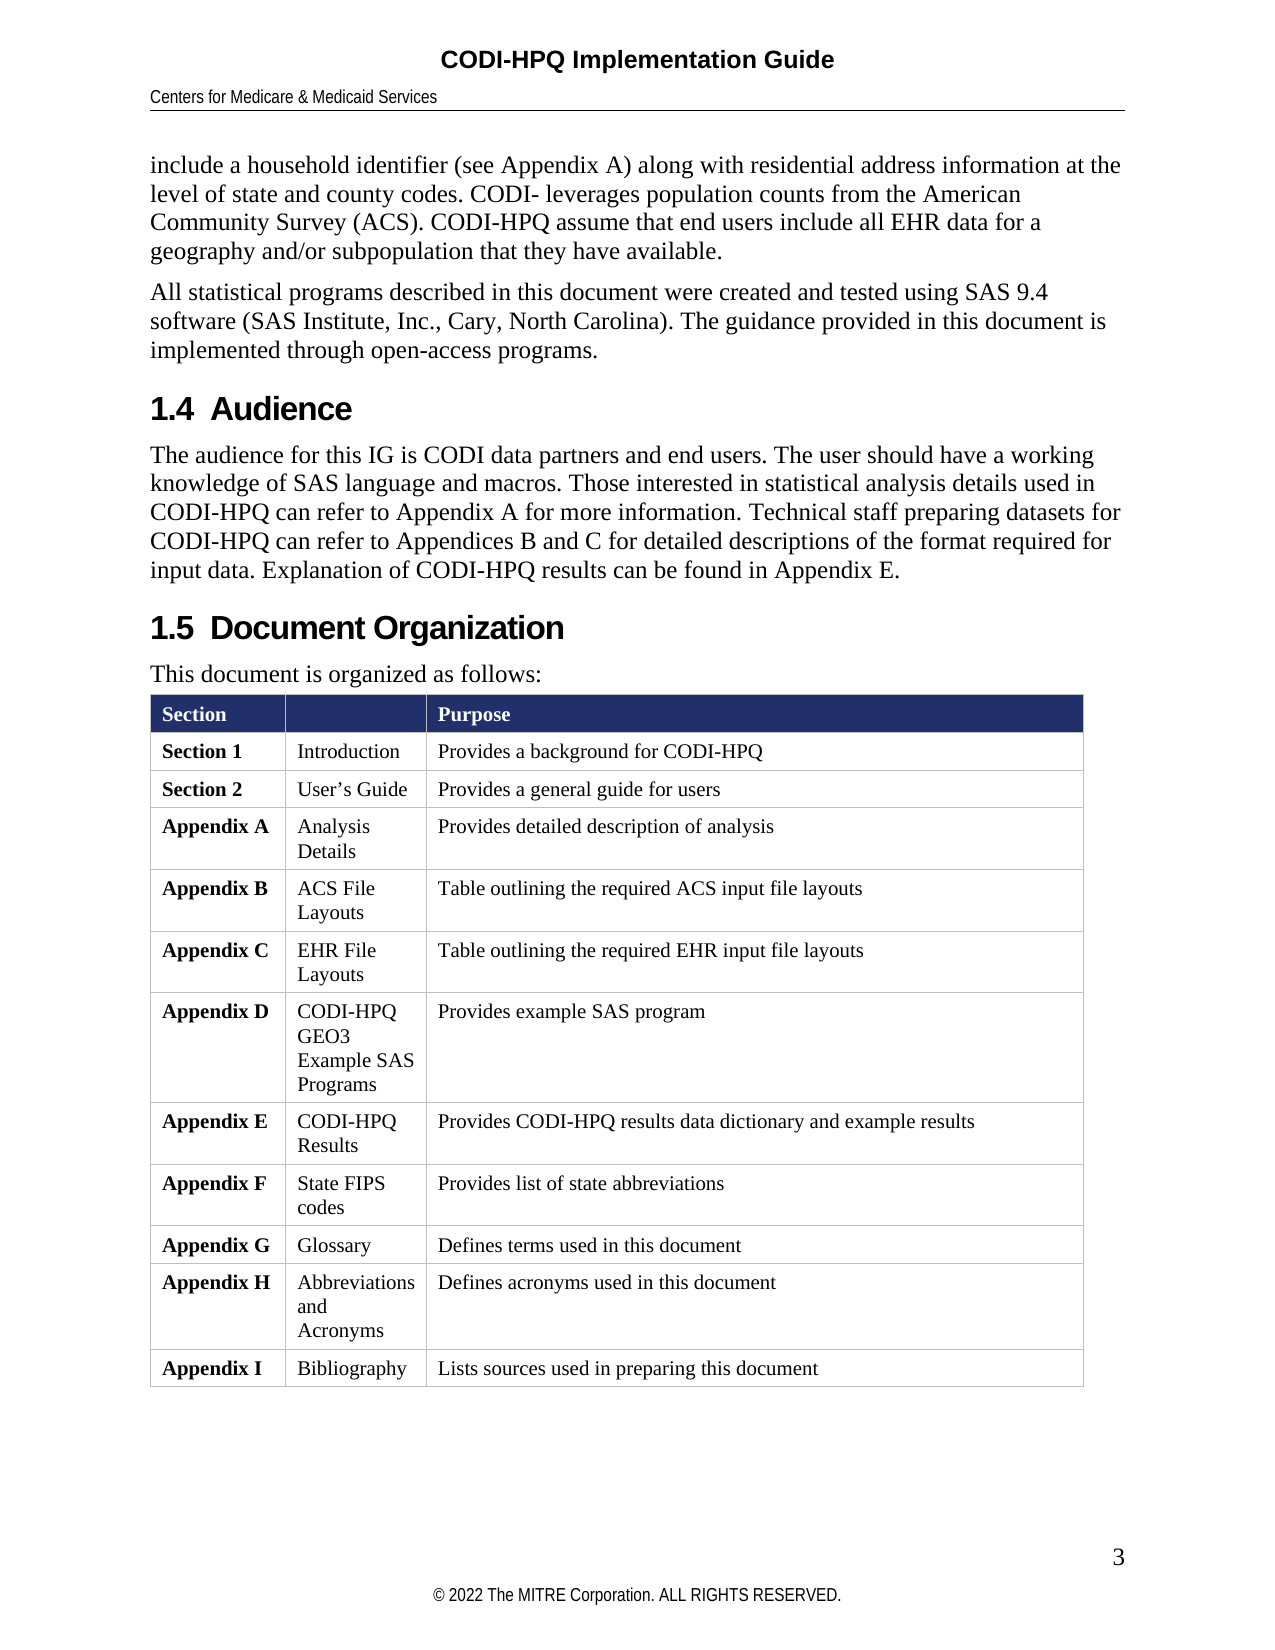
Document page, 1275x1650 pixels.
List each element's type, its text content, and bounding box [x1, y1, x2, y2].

table_cell Provides list of state abbreviations [427, 1165, 1083, 1225]
text The audience for this IG is CODI data partners and end users. The user should have a working knowledge of SAS language and macros. Those interested in statistical analysis details used in CODI-HPQ can refer to Appendix A for more information. Technical staff preparing datasets for CODI-HPQ can refer to Appendices B and C for detailed descriptions of the format required for input data. Explanation of CODI-HPQ results can be found in Appendix E. [150, 440, 1125, 583]
table_cell Provides detailed description of analysis [427, 808, 1083, 869]
subtitle Document Organization [150, 608, 1125, 647]
subtitle Audience [150, 389, 1125, 427]
table_cell Provides example SAS program [427, 993, 1083, 1102]
table_cell Appendix H [151, 1264, 285, 1349]
table_cell Appendix E [151, 1103, 285, 1164]
table_cell EHR File Layouts [286, 932, 426, 992]
table_cell Appendix B [151, 870, 285, 931]
text All statistical programs described in this document were created and tested using SAS 9.4 software (SAS Institute, Inc., Cary, North Carolina). The guidance provided in this document is implemented through open-access programs. [150, 277, 1125, 364]
table_cell Glossary [286, 1226, 426, 1263]
table_cell Analysis Details [286, 808, 426, 869]
table_header [286, 695, 426, 732]
table_cell CODI-HPQ Results [286, 1103, 426, 1164]
table_cell Provides a general guide for users [427, 771, 1083, 807]
table_cell Lists sources used in preparing this document [427, 1350, 1083, 1386]
table_cell Appendix D [151, 993, 285, 1102]
text This document is organized as follows: [150, 659, 1125, 688]
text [150, 150, 1125, 265]
table_header Section [151, 695, 285, 732]
table_cell Abbreviations and Acronyms [286, 1264, 426, 1349]
table_cell Appendix I [151, 1350, 285, 1386]
table_cell Table outlining the required EHR input file layouts [427, 932, 1083, 992]
table_cell Appendix A [151, 808, 285, 869]
table_cell Section 1 [151, 733, 285, 769]
table_cell Bibliography [286, 1350, 426, 1386]
table_cell Table outlining the required ACS input file layouts [427, 870, 1083, 931]
table_header Purpose [427, 695, 1083, 732]
table_cell Defines acronyms used in this document [427, 1264, 1083, 1349]
table_cell ACS File Layouts [286, 870, 426, 931]
table_cell Appendix F [151, 1165, 285, 1225]
table_cell State FIPS codes [286, 1165, 426, 1225]
table_cell Appendix G [151, 1226, 285, 1263]
table_cell Defines terms used in this document [427, 1226, 1083, 1263]
table_cell Provides CODI-HPQ results data dictionary and example results [427, 1103, 1083, 1164]
table_cell CODI-HPQ GEO3 Example SAS Programs [286, 993, 426, 1102]
table_cell Section 2 [151, 771, 285, 807]
table_cell Provides a background for CODI-HPQ [427, 733, 1083, 769]
table_cell Appendix C [151, 932, 285, 992]
table_cell Introduction [286, 733, 426, 769]
table_cell User’s Guide [286, 771, 426, 807]
